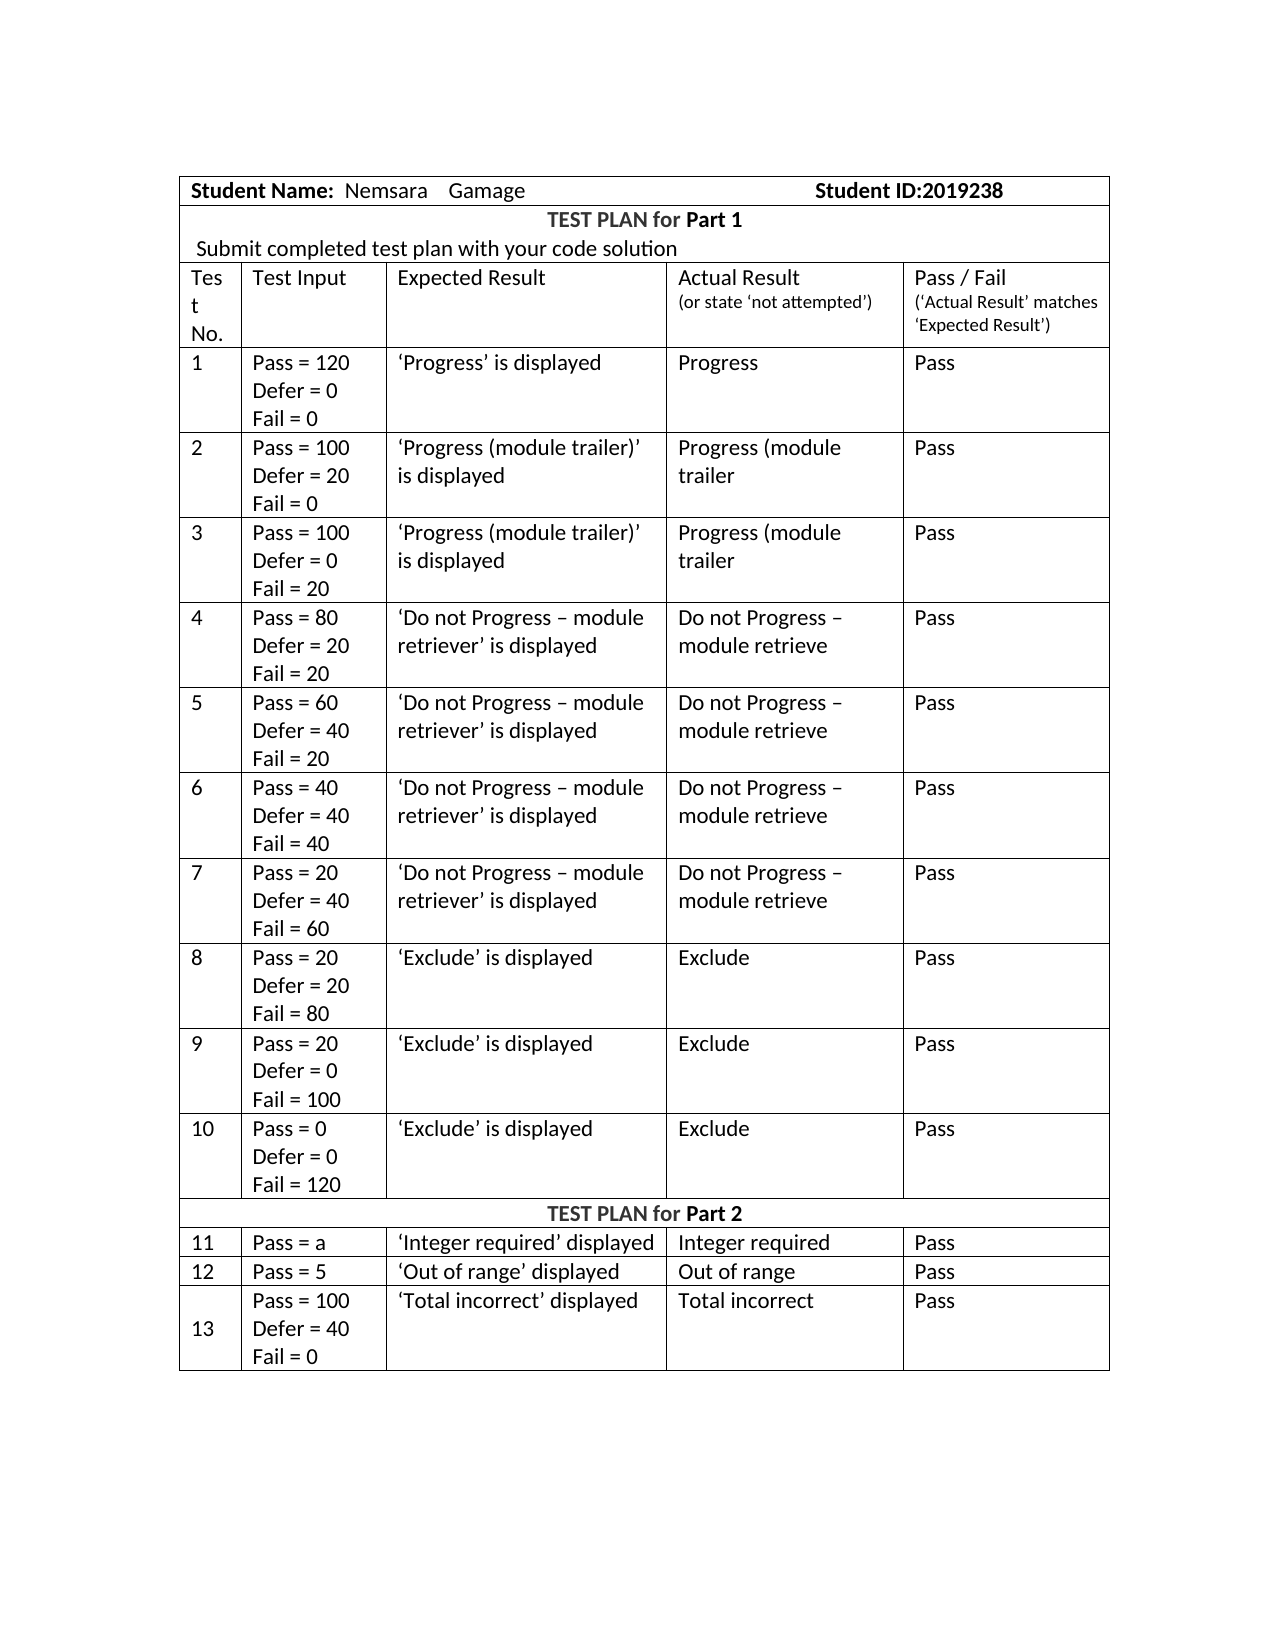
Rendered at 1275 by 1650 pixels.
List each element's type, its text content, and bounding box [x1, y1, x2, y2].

table_cell ‘Do not Progress – module retriever’ is displayed [387, 688, 666, 772]
table_cell ‘Exclude’ is displayed [387, 944, 666, 1028]
table_cell Pass [904, 688, 1109, 772]
table_cell ‘Integer required’ displayed [387, 1228, 666, 1256]
table_cell Pass [904, 603, 1109, 687]
table_cell Pass = 5 [242, 1257, 386, 1285]
table_cell Do not Progress – module retrieve [667, 773, 903, 857]
table_cell Integer required [667, 1228, 903, 1256]
table_cell Pass [904, 1257, 1109, 1285]
table_cell Total incorrect [667, 1286, 903, 1370]
table_cell Pass = 120 Defer = 0 Fail = 0 [242, 348, 386, 432]
table_cell Pass [904, 433, 1109, 517]
table_cell Do not Progress – module retrieve [667, 603, 903, 687]
table_cell Pass = 100 Defer = 40 Fail = 0 [242, 1286, 386, 1370]
table_cell ‘Out of range’ displayed [387, 1257, 666, 1285]
table_cell Pass / Fail (‘Actual Result’ matches ‘Expected Result’) [904, 263, 1109, 347]
table_cell 4 [180, 603, 241, 687]
table_cell Pass [904, 773, 1109, 857]
table_cell 7 [180, 859, 241, 942]
table_cell Pass [904, 1286, 1109, 1370]
table_cell ‘Do not Progress – module retriever’ is displayed [387, 603, 666, 687]
table_cell 9 [180, 1029, 241, 1113]
table_cell Do not Progress – module retrieve [667, 688, 903, 772]
table_cell 3 [180, 518, 241, 602]
table_cell Progress (module trailer [667, 518, 903, 602]
table_cell 2 [180, 433, 241, 517]
table_cell Test No. [180, 263, 241, 347]
table_header Student Name: Nemsara Gamage Student ID:2019238 [180, 177, 1109, 204]
table_cell Pass = a [242, 1228, 386, 1256]
table_cell Progress [667, 348, 903, 432]
table_cell ‘Do not Progress – module retriever’ is displayed [387, 773, 666, 857]
table_cell ‘Progress (module trailer)’ is displayed [387, 518, 666, 602]
table_cell Pass = 40 Defer = 40 Fail = 40 [242, 773, 386, 857]
table_cell 13 [180, 1286, 241, 1370]
table_cell Pass [904, 859, 1109, 942]
table_cell Progress (module trailer [667, 433, 903, 517]
table_cell Pass [904, 944, 1109, 1028]
table_cell 10 [180, 1114, 241, 1198]
table_cell Out of range [667, 1257, 903, 1285]
table_cell ‘Exclude’ is displayed [387, 1114, 666, 1198]
table_cell Pass = 20 Defer = 40 Fail = 60 [242, 859, 386, 942]
table_cell ‘Progress’ is displayed [387, 348, 666, 432]
table_cell TEST PLAN for Part 2 [180, 1199, 1109, 1227]
table_cell Pass = 80 Defer = 20 Fail = 20 [242, 603, 386, 687]
table_cell Exclude [667, 1029, 903, 1113]
table_cell Pass [904, 1029, 1109, 1113]
table_cell Pass = 100 Defer = 20 Fail = 0 [242, 433, 386, 517]
table_cell TEST PLAN for Part 1 Submit completed test plan with your code solution [180, 206, 1109, 262]
table_cell ‘Exclude’ is displayed [387, 1029, 666, 1113]
table_cell Exclude [667, 1114, 903, 1198]
table_cell Pass [904, 518, 1109, 602]
table_cell Pass [904, 1114, 1109, 1198]
table_cell Pass [904, 1228, 1109, 1256]
table_cell Pass = 60 Defer = 40 Fail = 20 [242, 688, 386, 772]
table_cell Expected Result [387, 263, 666, 347]
table_cell Exclude [667, 944, 903, 1028]
table_cell Test Input [242, 263, 386, 347]
table_cell Pass = 20 Defer = 0 Fail = 100 [242, 1029, 386, 1113]
table_cell ‘Do not Progress – module retriever’ is displayed [387, 859, 666, 942]
table_cell Do not Progress – module retrieve [667, 859, 903, 942]
table_cell Pass = 100 Defer = 0 Fail = 20 [242, 518, 386, 602]
table_cell 8 [180, 944, 241, 1028]
table_cell Pass [904, 348, 1109, 432]
table_cell Pass = 20 Defer = 20 Fail = 80 [242, 944, 386, 1028]
table_cell Actual Result (or state ‘not attempted’) [667, 263, 903, 347]
table_cell Pass = 0 Defer = 0 Fail = 120 [242, 1114, 386, 1198]
table_cell 6 [180, 773, 241, 857]
table_cell 1 [180, 348, 241, 432]
table_cell ‘Total incorrect’ displayed [387, 1286, 666, 1370]
table_cell 11 [180, 1228, 241, 1256]
table_cell 5 [180, 688, 241, 772]
table_cell ‘Progress (module trailer)’ is displayed [387, 433, 666, 517]
table_cell 12 [180, 1257, 241, 1285]
